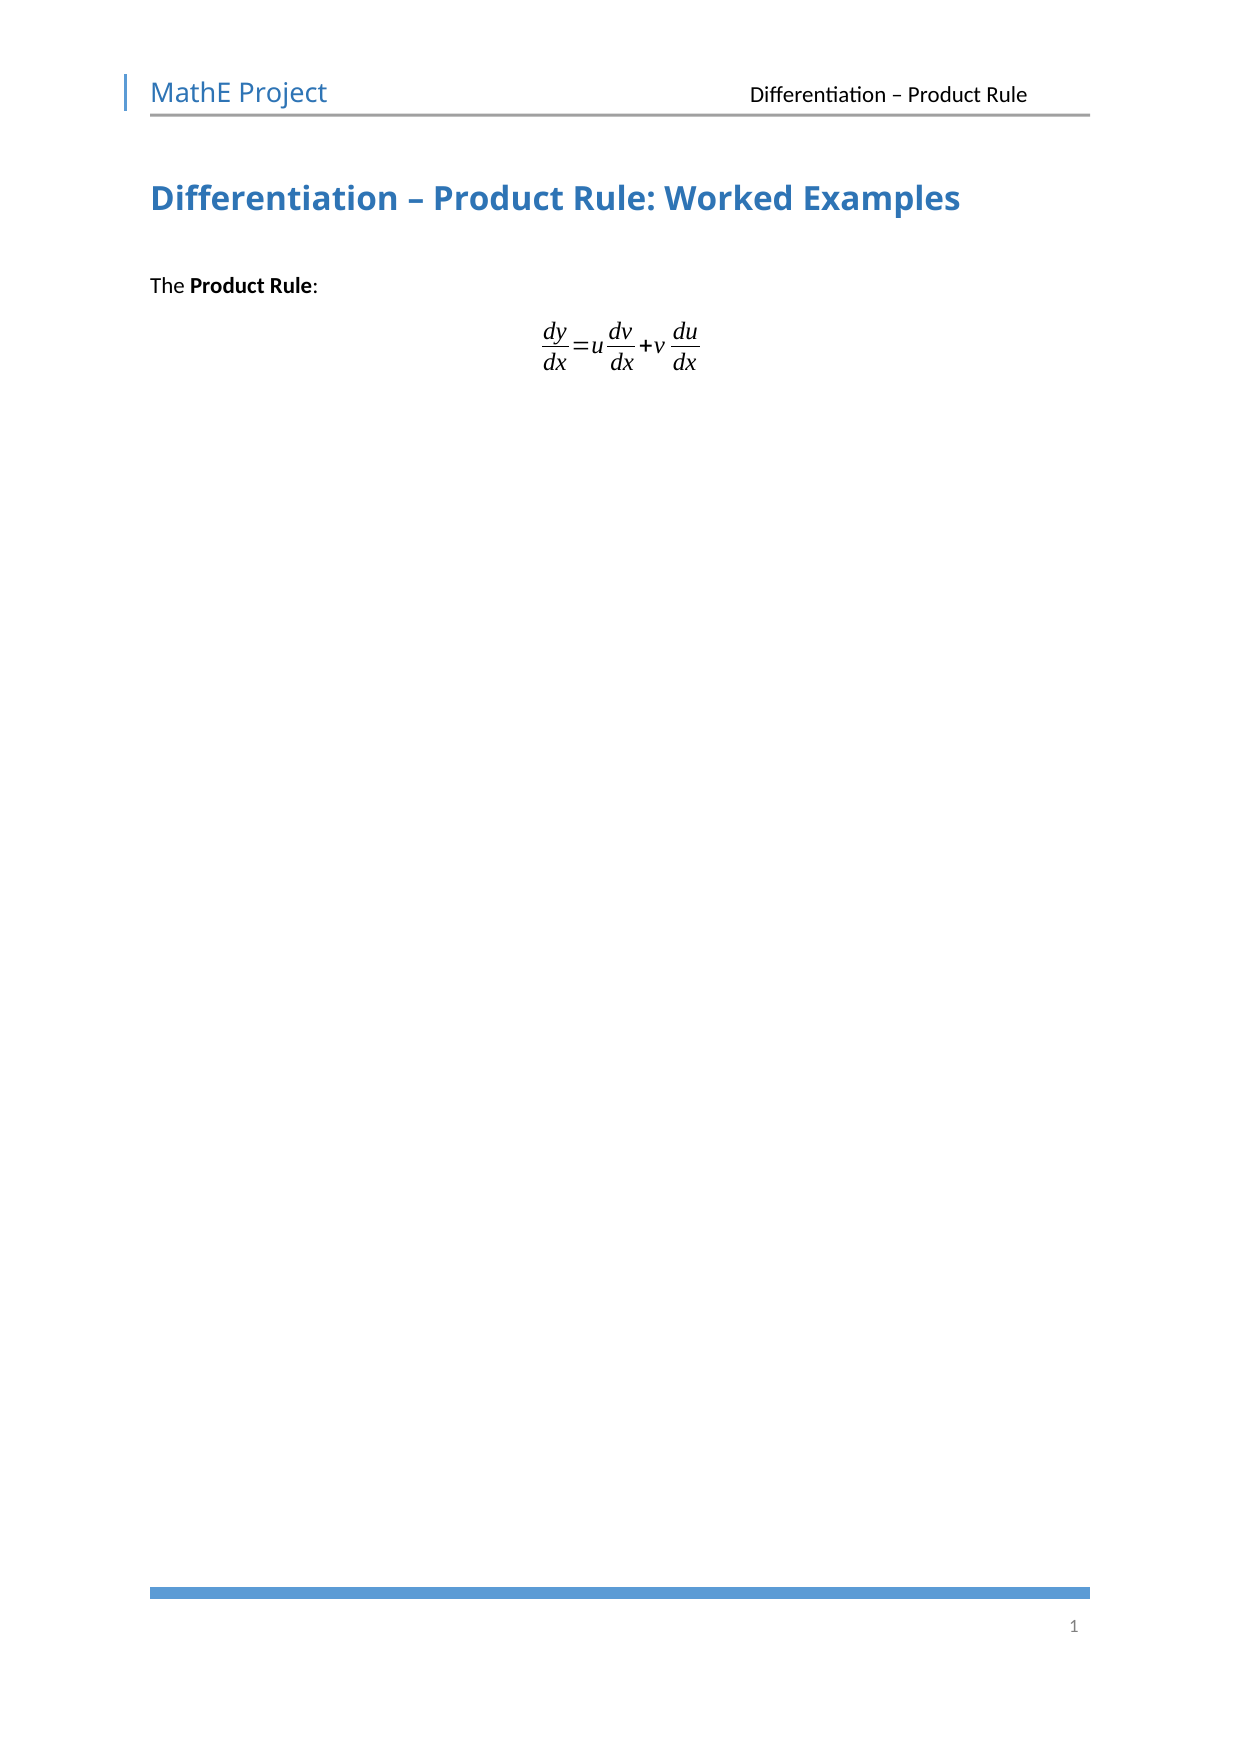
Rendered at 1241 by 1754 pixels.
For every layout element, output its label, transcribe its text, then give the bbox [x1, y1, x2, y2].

subtitle Differentiation – Product Rule: Worked Examples [150, 175, 1090, 220]
text The Product Rule: [150, 271, 1090, 299]
